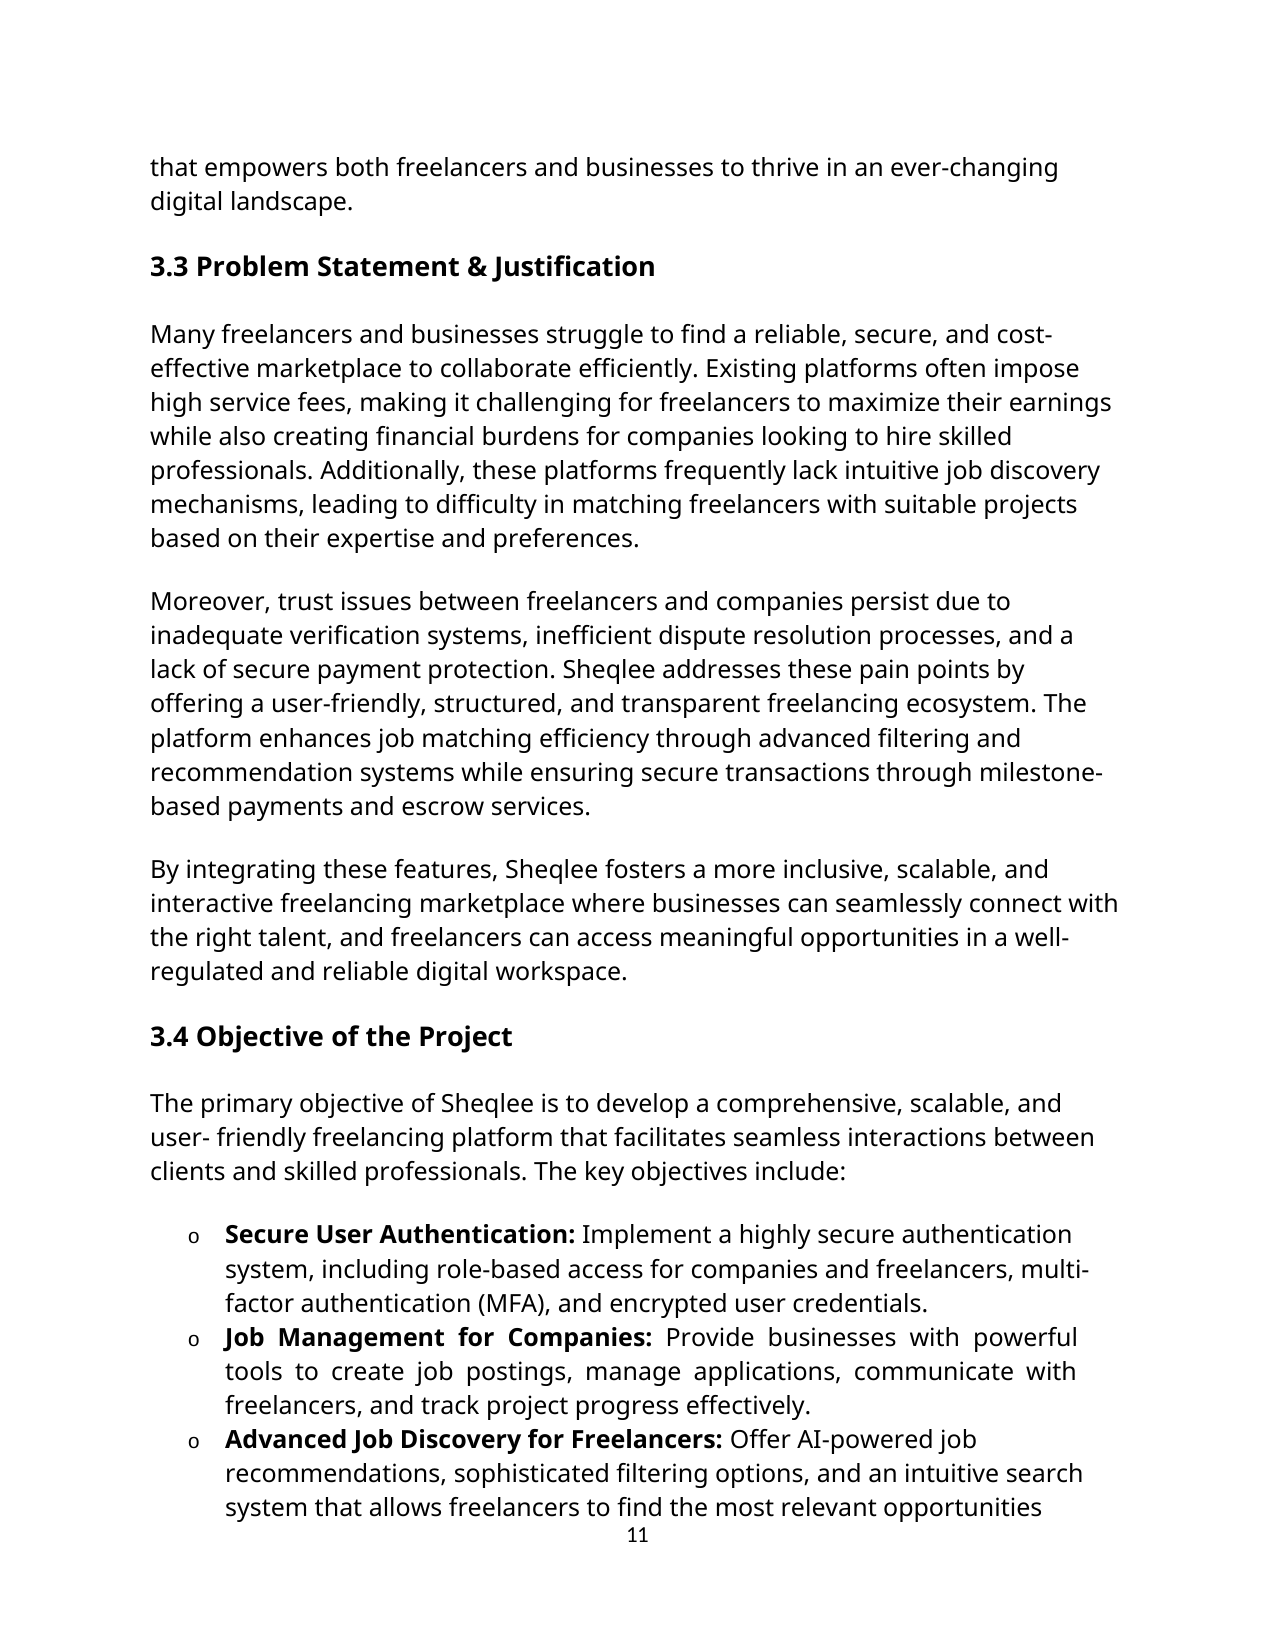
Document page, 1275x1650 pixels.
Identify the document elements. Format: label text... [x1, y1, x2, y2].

text Moreover, trust issues between freelancers and companies persist due to inadequate verification systems, inefficient dispute resolution processes, and a lack of secure payment protection. Sheqlee addresses these pain points by offering a user-friendly, structured, and transparent freelancing ecosystem. The platform enhances job matching efficiency through advanced filtering and recommendation systems while ensuring secure transactions through milestone-based payments and escrow services. [150, 584, 1122, 822]
list Secure User Authentication: Implement a highly secure authentication system, including role-based access for companies and freelancers, multi-factor authentication (MFA), and encrypted user credentials. [187, 1217, 1104, 1319]
text The primary objective of Sheqlee is to develop a comprehensive, scalable, and user- friendly freelancing platform that facilitates seamless interactions between clients and skilled professionals. The key objectives include: [150, 1086, 1122, 1188]
text By integrating these features, Sheqlee fosters a more inclusive, scalable, and interactive freelancing marketplace where businesses can seamlessly connect with the right talent, and freelancers can access meaningful opportunities in a well-regulated and reliable digital workspace. [150, 851, 1124, 988]
text that empowers both freelancers and businesses to thrive in an ever-changing digital landscape. [150, 150, 1122, 218]
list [187, 1422, 1108, 1524]
subtitle Problem Statement & Justification [150, 247, 1162, 284]
list Job Management for Companies: Provide businesses with powerful tools to create job postings, manage applications, communicate with freelancers, and track project progress effectively. [187, 1319, 1078, 1422]
subtitle Objective of the Project [150, 1017, 1162, 1054]
text Many freelancers and businesses struggle to find a reliable, secure, and cost-effective marketplace to collaborate efficiently. Existing platforms often impose high service fees, making it challenging for freelancers to maximize their earnings while also creating financial burdens for companies looking to hire skilled professionals. Additionally, these platforms frequently lack intuitive job discovery mechanisms, leading to difficulty in matching freelancers with suitable projects based on their expertise and preferences. [150, 316, 1124, 555]
